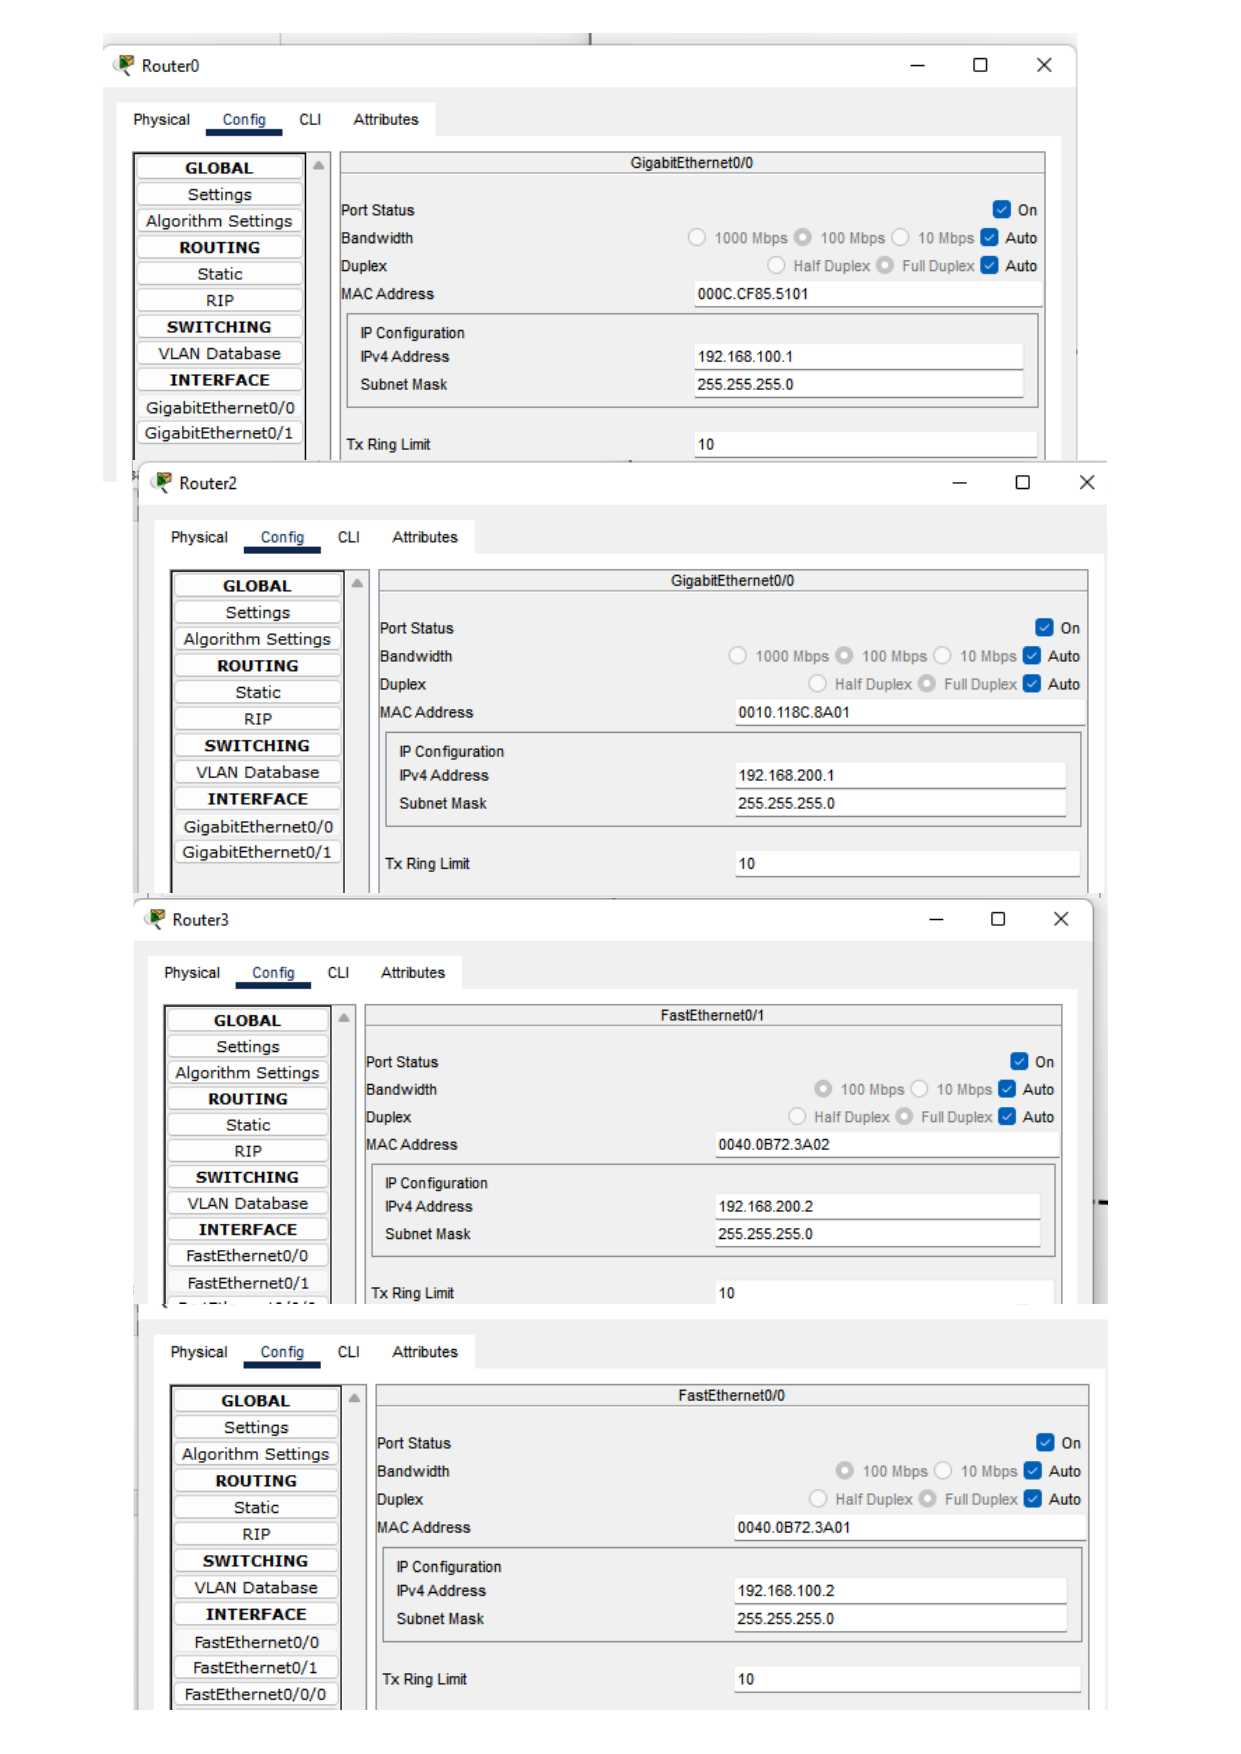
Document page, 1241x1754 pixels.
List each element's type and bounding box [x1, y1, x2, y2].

picture [103, 33, 1108, 1710]
